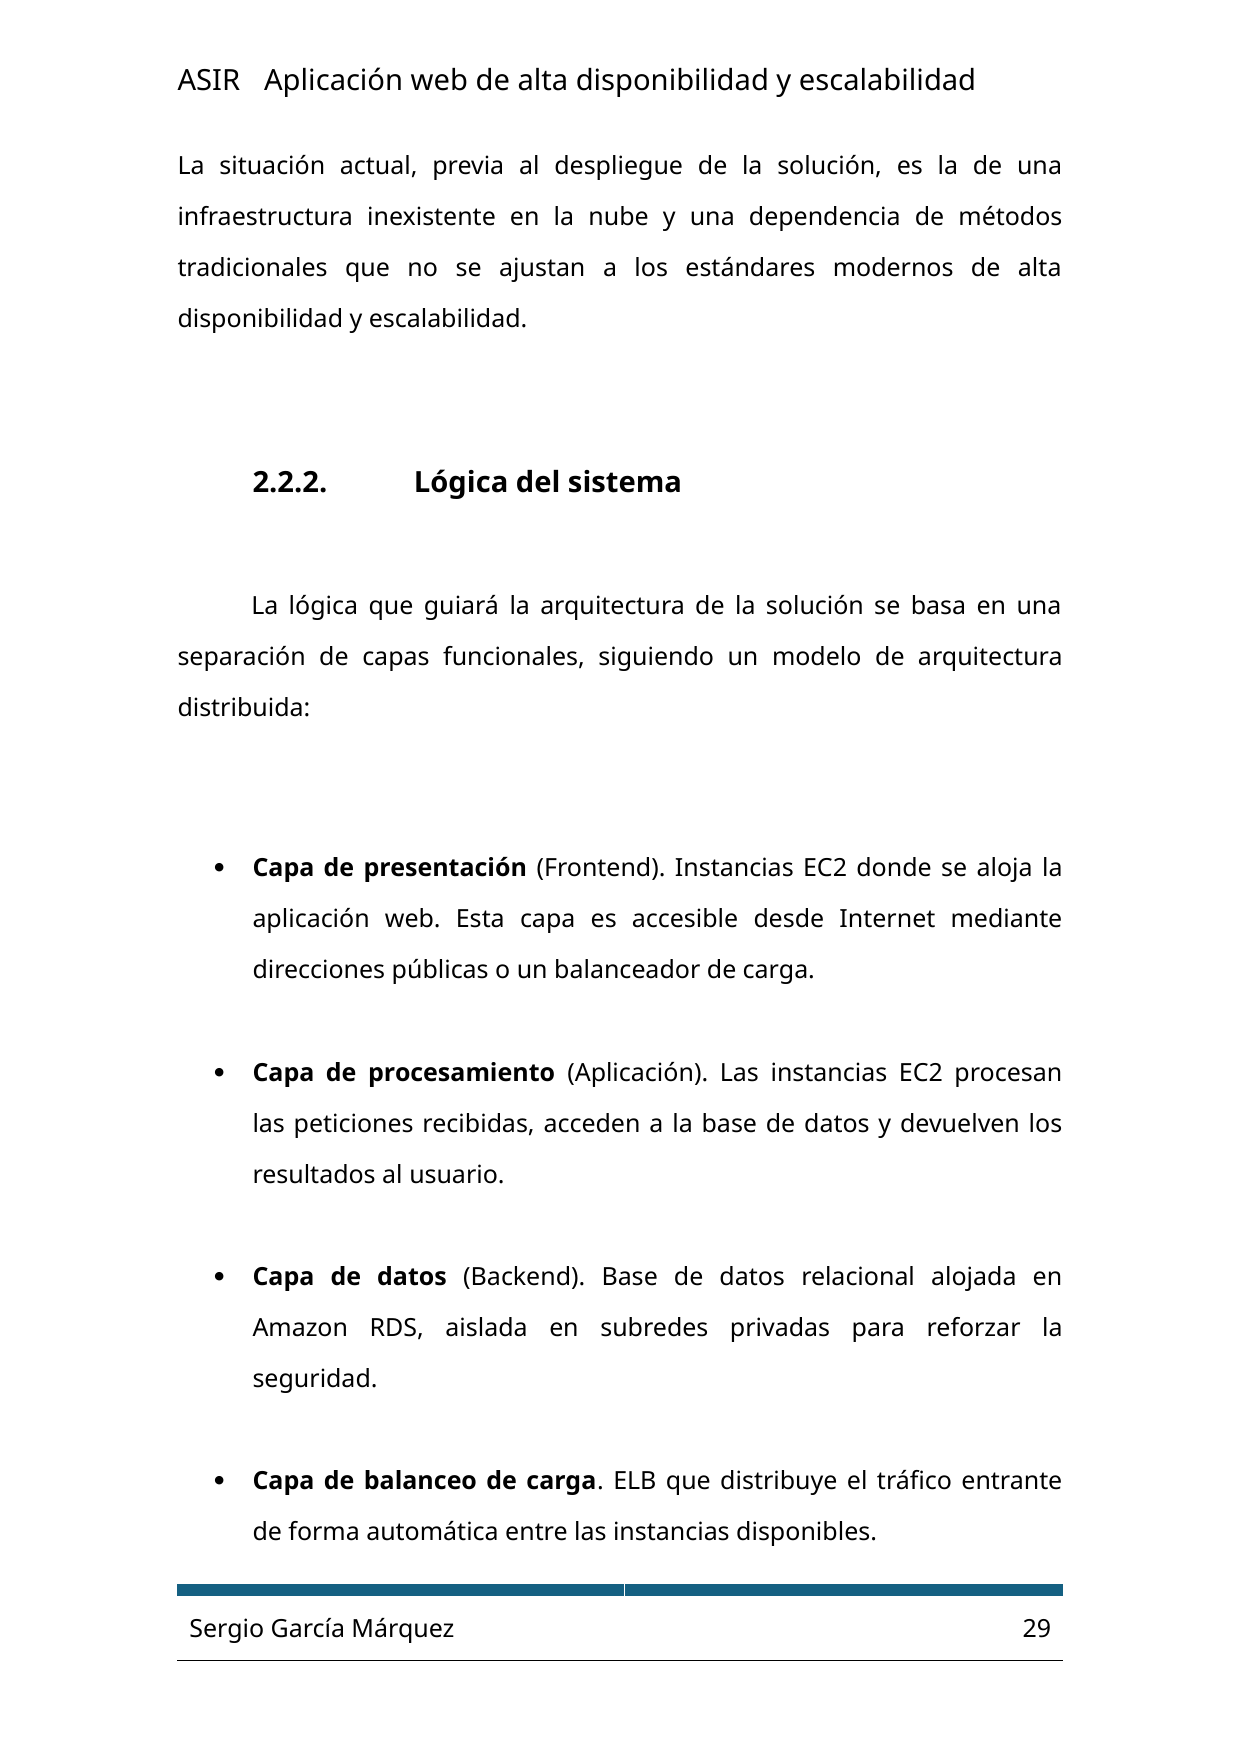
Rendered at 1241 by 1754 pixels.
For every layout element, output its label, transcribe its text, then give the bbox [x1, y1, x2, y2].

list Capa de datos (Backend). Base de datos relacional alojada en Amazon RDS, aislada en subredes privadas para reforzar la seguridad. [215, 1258, 1063, 1394]
text La situación actual, previa al despliegue de la solución, es la de una infraestructura inexistente en la nube y una dependencia de métodos tradicionales que no se ajustan a los estándares modernos de alta disponibilidad y escalabilidad. [177, 148, 1063, 335]
list Capa de balanceo de carga. ELB que distribuye el tráfico entrante de forma automática entre las instancias disponibles. [215, 1463, 1063, 1548]
list Capa de presentación (Frontend). Instancias EC2 donde se aloja la aplicación web. Esta capa es accesible desde Internet mediante direcciones públicas o un balanceador de carga. [215, 850, 1063, 986]
subtitle Lógica del sistema [252, 461, 1063, 501]
list Capa de procesamiento (Aplicación). Las instancias EC2 procesan las peticiones recibidas, acceden a la base de datos y devuelven los resultados al usuario. [215, 1054, 1063, 1190]
text La lógica que guiará la arquitectura de la solución se basa en una separación de capas funcionales, siguiendo un modelo de arquitectura distribuida: [177, 588, 1063, 724]
